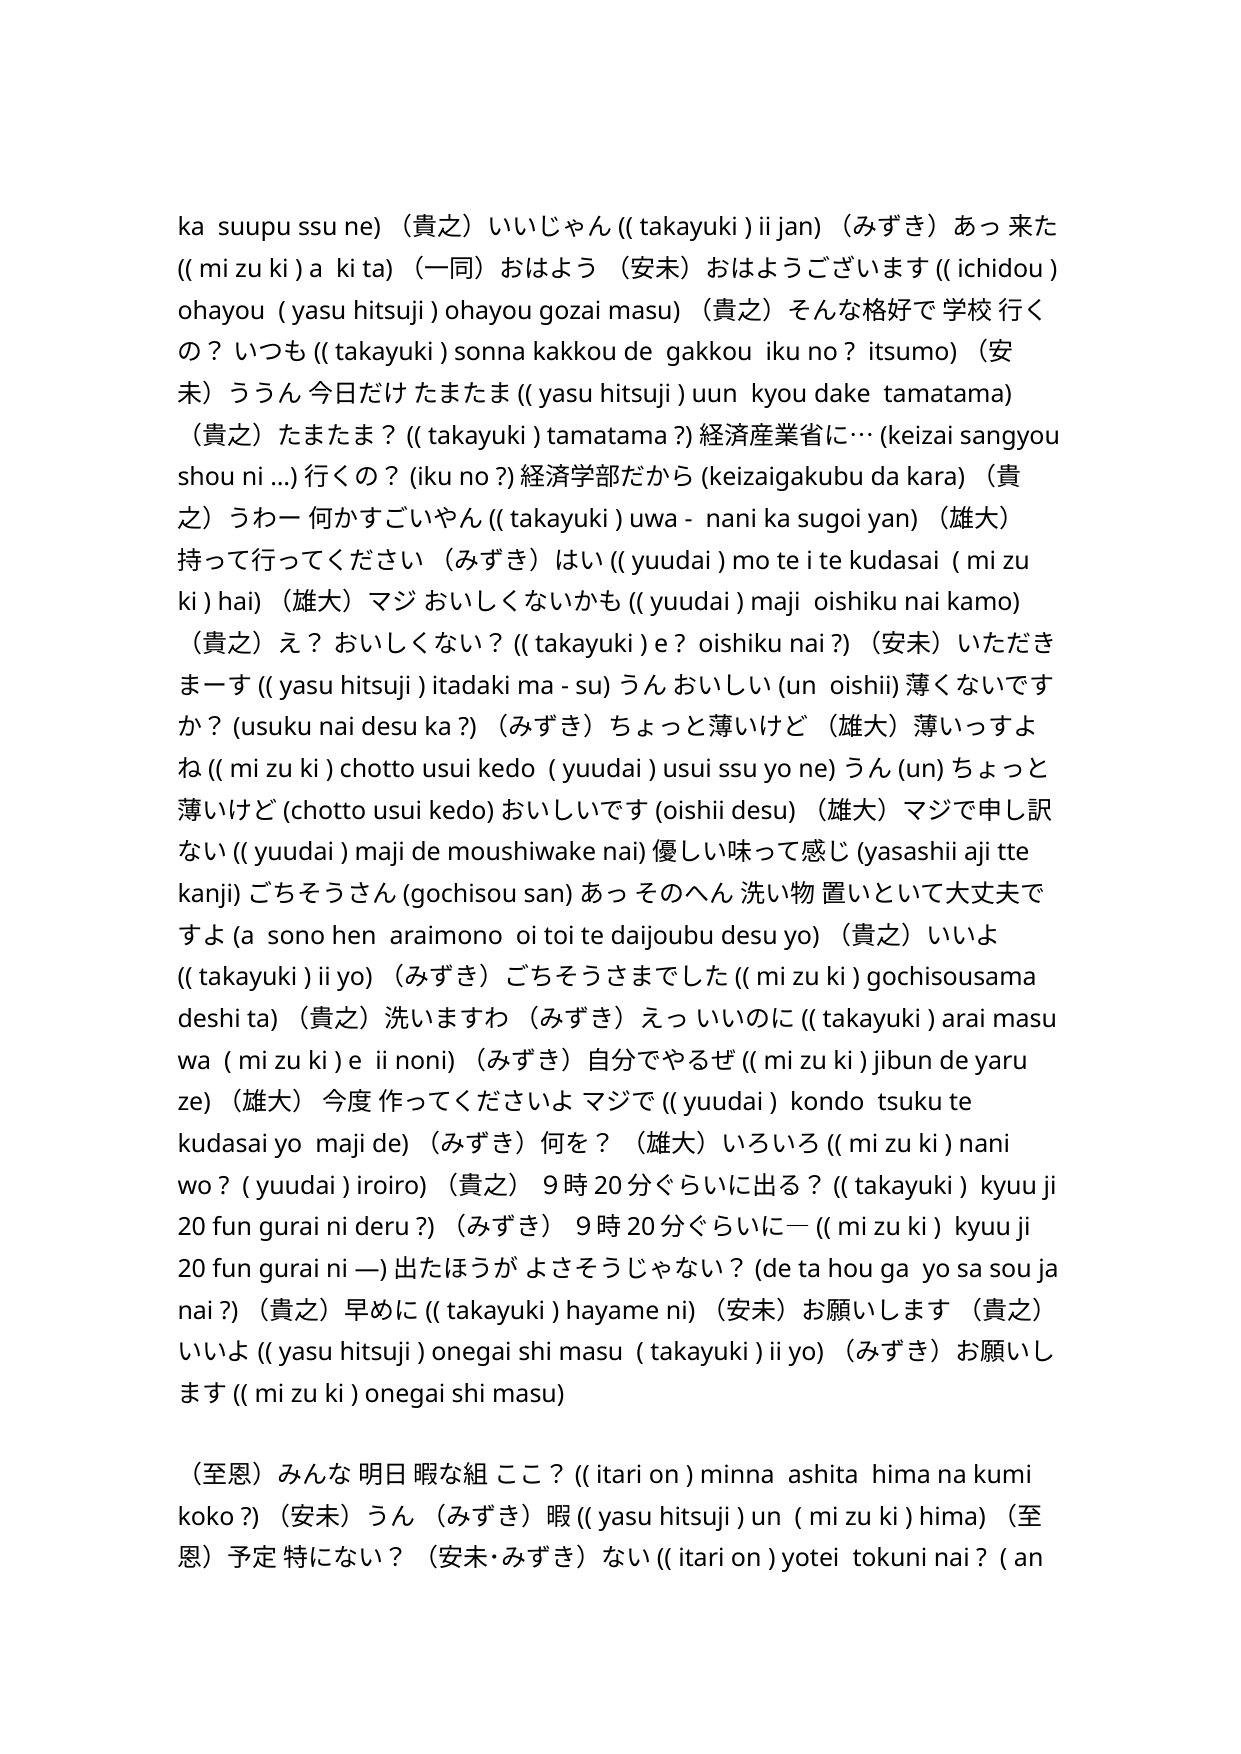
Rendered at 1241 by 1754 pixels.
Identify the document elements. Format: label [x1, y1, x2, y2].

text [177, 207, 1063, 1574]
